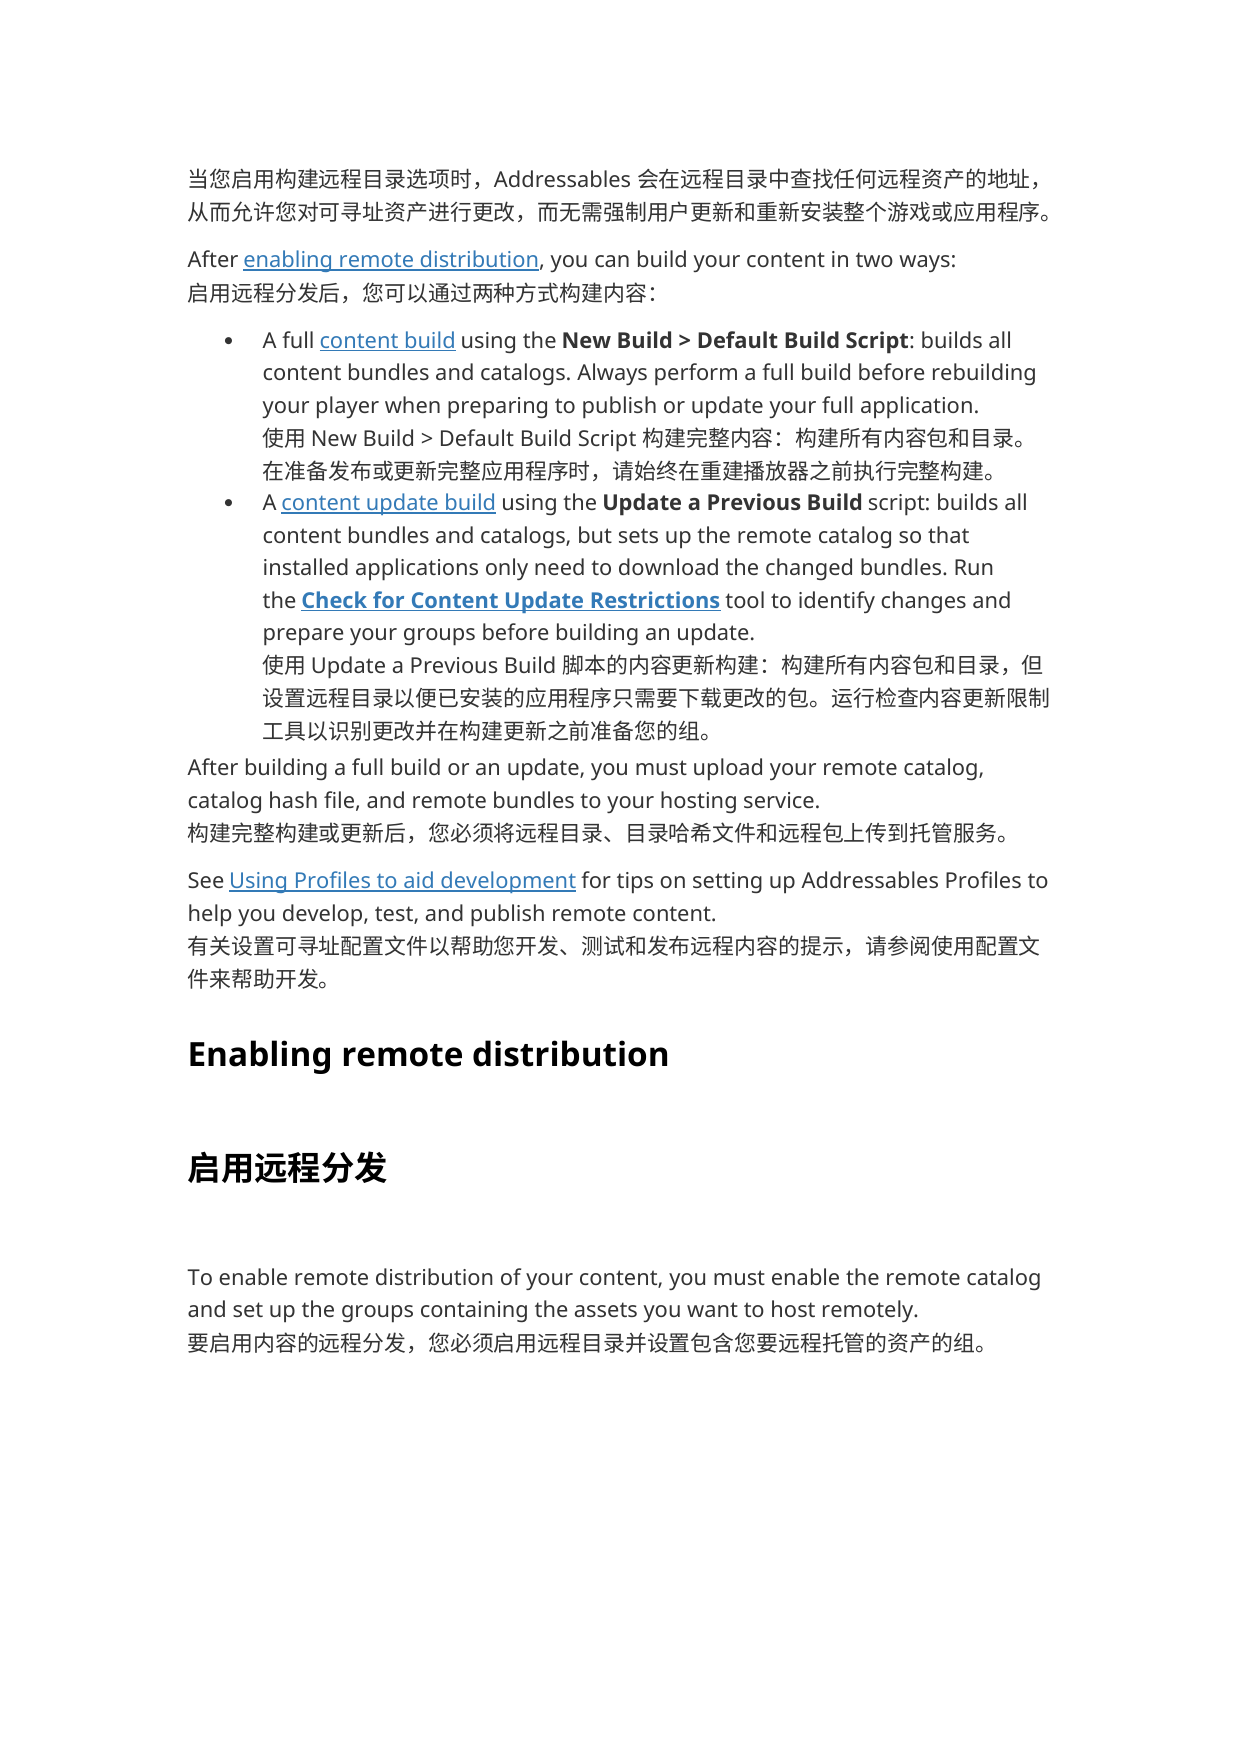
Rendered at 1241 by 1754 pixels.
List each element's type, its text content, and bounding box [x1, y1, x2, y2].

text After enabling remote distribution, you can build your content in two ways: 启用远程分发后，您可以通过两种方式构建内容： [187, 243, 1053, 308]
text See Using Profiles to aid development for tips on setting up Addressables Profiles to help you develop, test, and publish remote content. 有关设置可寻址配置文件以帮助您开发、测试和发布远程内容的提示，请参阅使用配置文件来帮助开发。 [187, 864, 1053, 994]
list A full content build using the New Build > Default Build Script: builds all content bundles and catalogs. Always perform a full build before rebuilding your player when preparing to publish or update your full application. 使用New Build > Default Build Script 构建完整内容：构建所有内容包和目录。在准备发布或更新完整应用程序时，请始终在重建播放器之前执行完整构建。 [225, 323, 1053, 486]
list A content update build using the Update a Previous Build script: builds all content bundles and catalogs, but sets up the remote catalog so that installed applications only need to download the changed bundles. Run the Check for Content Update Restrictions tool to identify changes and prepare your groups before building an update. 使用Update a Previous Build 脚本的内容更新构建：构建所有内容包和目录，但设置远程目录以便已安装的应用程序只需要下载更改的包。运行检查内容更新限制工具以识别更改并在构建更新之前准备您的组。 [225, 486, 1053, 746]
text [187, 162, 1053, 227]
text After building a full build or an update, you must upload your remote catalog, catalog hash file, and remote bundles to your hosting service. 构建完整构建或更新后，您必须将远程目录、目录哈希文件和远程包上传到托管服务。 [187, 751, 1053, 848]
subtitle Enabling remote distribution 启用远程分发 [187, 1021, 1053, 1198]
text To enable remote distribution of your content, you must enable the remote catalog and set up the groups containing the assets you want to host remotely. 要启用内容的远程分发，您必须启用远程目录并设置包含您要远程托管的资产的组。 [187, 1261, 1053, 1358]
